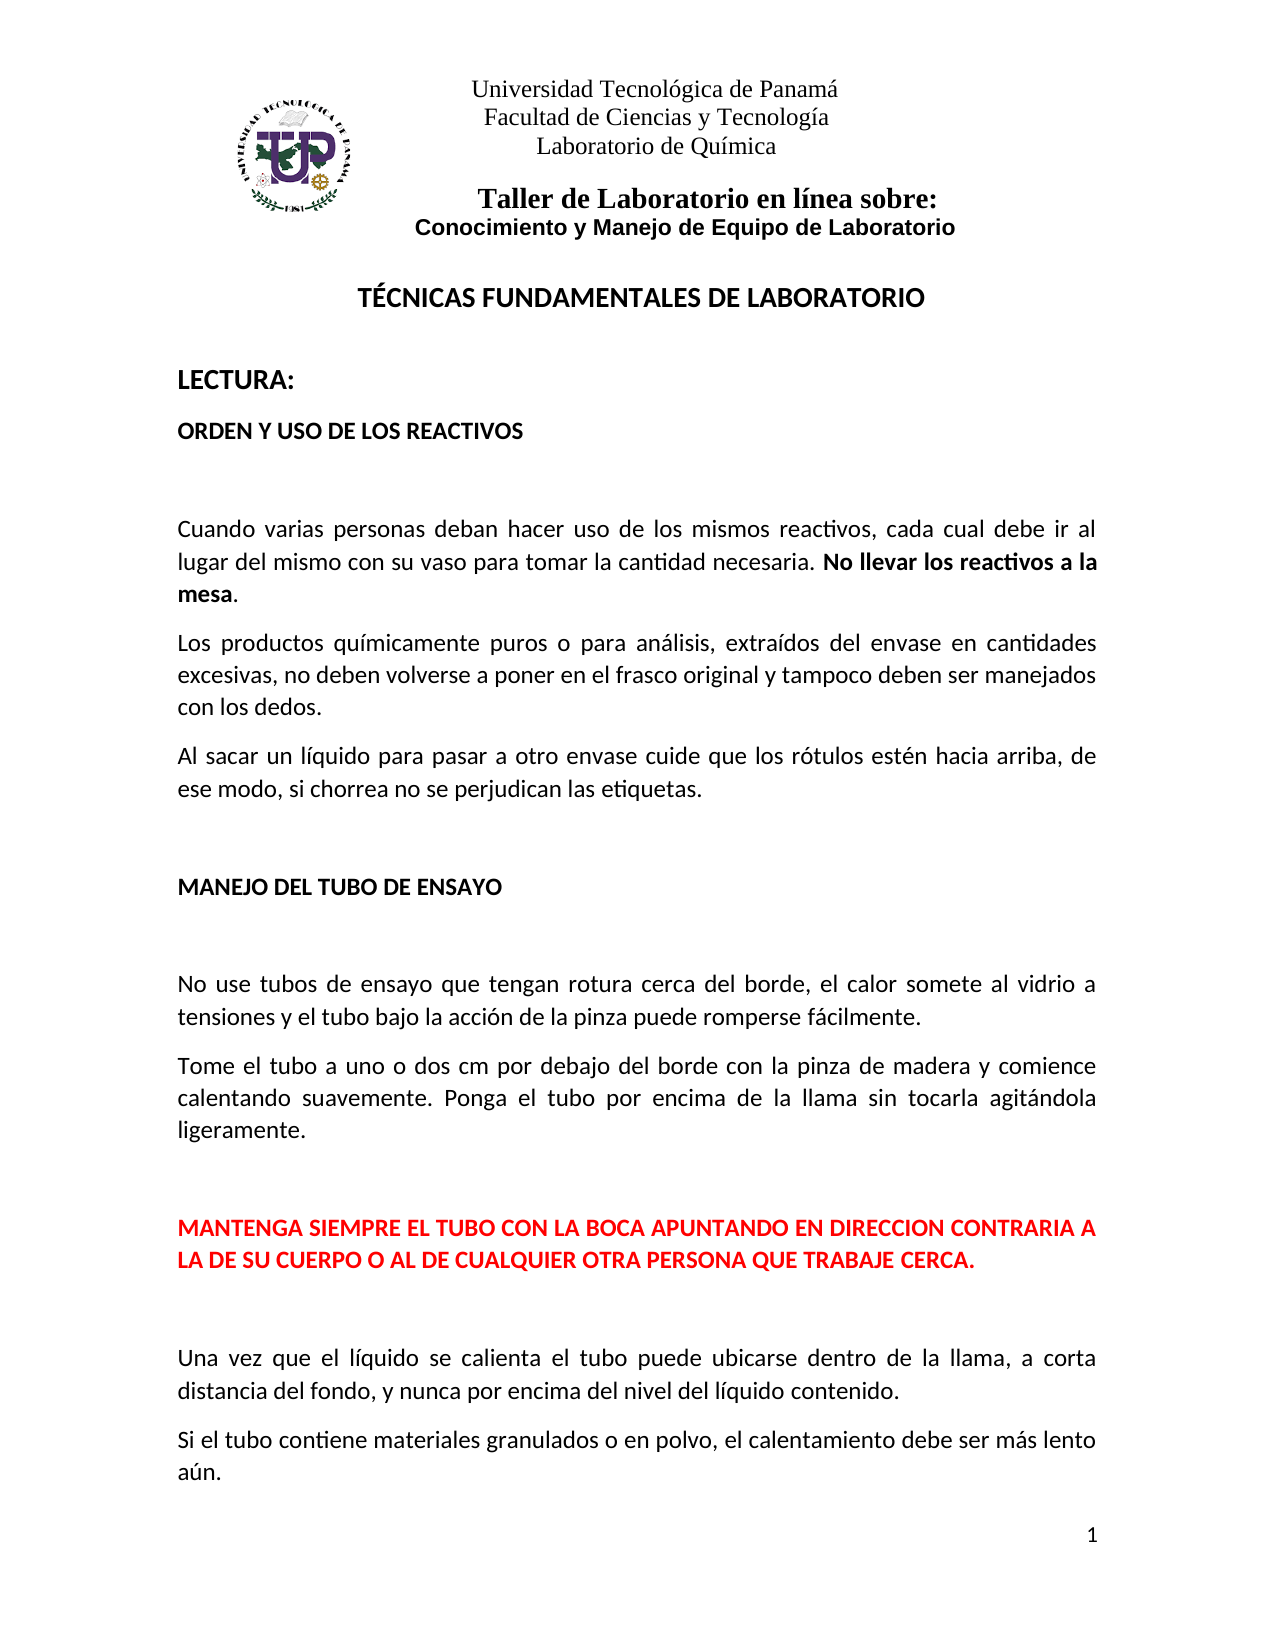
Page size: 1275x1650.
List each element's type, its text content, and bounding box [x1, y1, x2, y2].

text Una vez que el líquido se calienta el tubo puede ubicarse dentro de la llama, a corta distancia del fondo, y nunca por encima del nivel del líquido contenido. [177, 1342, 1098, 1405]
text Si el tubo contiene materiales granulados o en polvo, el calentamiento debe ser más lento aún. [177, 1424, 1098, 1487]
text Al sacar un líquido para pasar a otro envase cuide que los rótulos estén hacia arriba, de ese modo, si chorrea no se perjudican las etiquetas. [177, 740, 1098, 803]
picture [237, 100, 350, 212]
text Cuando varias personas deban hacer uso de los mismos reactivos, cada cual debe ir al lugar del mismo con su vaso para tomar la cantidad necesaria. No llevar los reactivos a la mesa. [177, 513, 1098, 608]
text Tome el tubo a uno o dos cm por debajo del borde con la pinza de madera y comience calentando suavemente. Ponga el tubo por encima de la llama sin tocarla agitándola ligeramente. [177, 1050, 1098, 1145]
text ORDEN Y USO DE LOS REACTIVOS [177, 415, 1098, 446]
text TÉCNICAS FUNDAMENTALES DE LABORATORIO [252, 279, 1098, 315]
text Los productos químicamente puros o para análisis, extraídos del envase en cantidades excesivas, no deben volverse a poner en el frasco original y tampoco deben ser manejados con los dedos. [177, 627, 1098, 722]
text MANEJO DEL TUBO DE ENSAYO [177, 871, 1098, 901]
text LECTURA: [177, 361, 1098, 397]
text MANTENGA SIEMPRE EL TUBO CON LA BOCA APUNTANDO EN DIRECCION CONTRARIA A LA DE SU CUERPO O AL DE CUALQUIER OTRA PERSONA QUE TRABAJE CERCA. [177, 1212, 1098, 1275]
text No use tubos de ensayo que tengan rotura cerca del borde, el calor somete al vidrio a tensiones y el tubo bajo la acción de la pinza puede romperse fácilmente. [177, 968, 1098, 1031]
